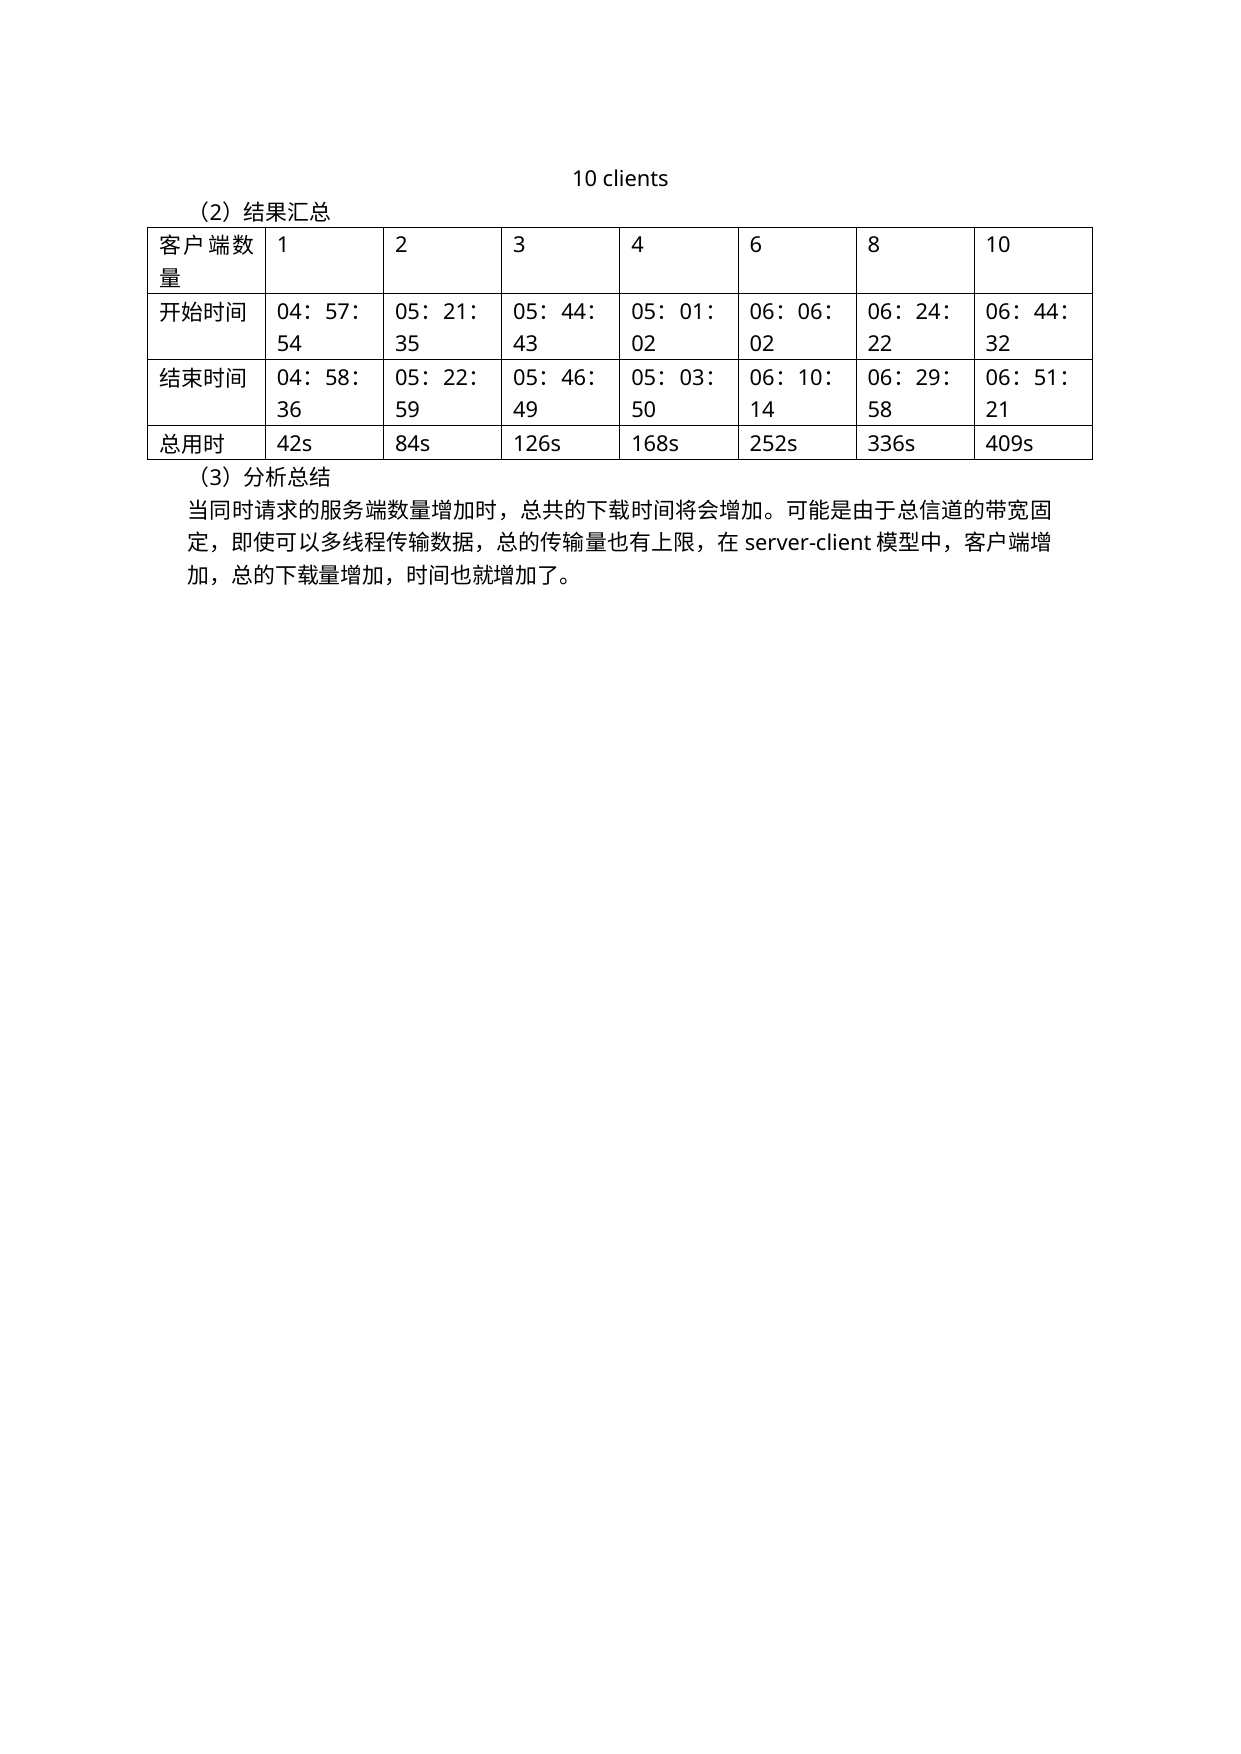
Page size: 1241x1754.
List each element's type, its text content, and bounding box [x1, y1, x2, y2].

table_cell 04：58：36 [266, 360, 383, 425]
table_header 6 [739, 228, 856, 293]
table_cell 06：06：02 [739, 294, 856, 359]
table_cell 126s [502, 426, 619, 459]
table_cell 84s [384, 426, 501, 459]
table_cell 05：01：02 [620, 294, 738, 359]
table_cell 开始时间 [148, 294, 265, 359]
table_header 4 [620, 228, 738, 293]
table_cell 06：29：58 [857, 360, 974, 425]
table_cell 06：44：32 [975, 294, 1092, 359]
table_cell 252s [739, 426, 856, 459]
table_cell 05：44：43 [502, 294, 619, 359]
text （3）分析总结 [187, 460, 1053, 492]
table_header 8 [857, 228, 974, 293]
text 当同时请求的服务端数量增加时，总共的下载时间将会增加。可能是由于总信道的带宽固定，即使可以多线程传输数据，总的传输量也有上限，在server-client模型中，客户端增加，总的下载量增加，时间也就增加了。 [187, 492, 1053, 590]
table_cell 168s [620, 426, 738, 459]
text （2）结果汇总 [187, 194, 1053, 227]
table_header 客户端数量 [148, 228, 265, 293]
table_header 3 [502, 228, 619, 293]
table_cell 06：51：21 [975, 360, 1092, 425]
table_cell 409s [975, 426, 1092, 459]
table_cell 结束时间 [148, 360, 265, 425]
table_cell 05：46：49 [502, 360, 619, 425]
table_cell 总用时 [148, 426, 265, 459]
table_cell 06：10：14 [739, 360, 856, 425]
text 10 clients [187, 162, 1053, 194]
table_cell 42s [266, 426, 383, 459]
table_header 10 [975, 228, 1092, 293]
table_cell 336s [857, 426, 974, 459]
table_header 2 [384, 228, 501, 293]
table_cell 04：57：54 [266, 294, 383, 359]
table_cell 05：21：35 [384, 294, 501, 359]
table_cell 05：22：59 [384, 360, 501, 425]
table_cell 05：03：50 [620, 360, 738, 425]
table_cell 06：24：22 [857, 294, 974, 359]
table_header 1 [266, 228, 383, 293]
